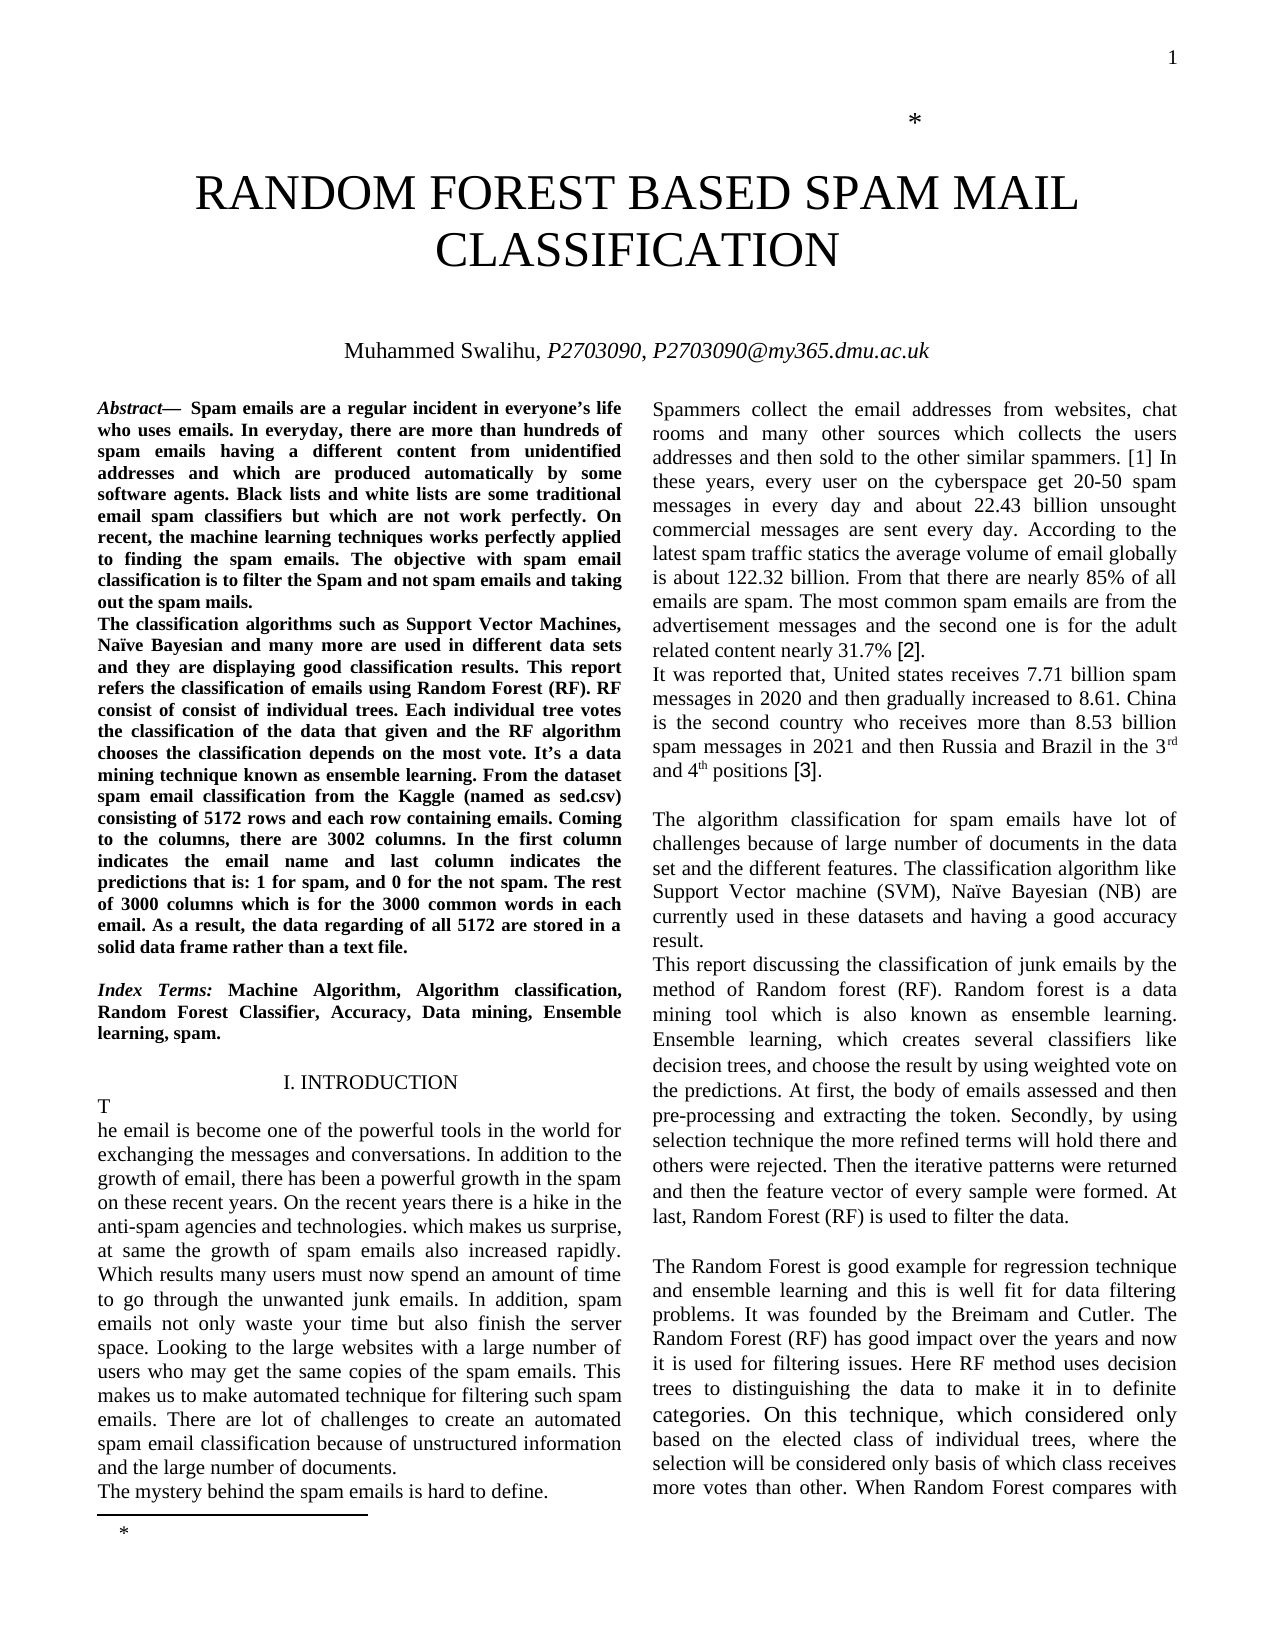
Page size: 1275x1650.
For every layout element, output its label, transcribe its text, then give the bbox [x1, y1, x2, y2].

text RANDOM FOREST BASED SPAM MAIL CLASSIFICATION [97, 162, 1177, 277]
text he email is become one of the powerful tools in the world for exchanging the messages and conversations. In addition to the growth of email, there has been a powerful growth in the spam on these recent years. On the recent years there is a hike in the anti-spam agencies and technologies. which makes us surprise, at same the growth of spam emails also increased rapidly. Which results many users must now spend an amount of time to go through the unwanted junk emails. In addition, spam emails not only waste your time but also finish the server space. Looking to the large websites with a large number of users who may get the same copies of the spam emails. This makes us to make automated technique for filtering such spam emails. There are lot of challenges to create an automated spam email classification because of unstructured information and the large number of documents. [97, 1118, 622, 1479]
text The classification algorithms such as Support Vector Machines, Naïve Bayesian and many more are used in different data sets and they are displaying good classification results. This report refers the classification of emails using Random Forest (RF). RF consist of consist of individual trees. Each individual tree votes the classification of the data that given and the RF algorithm chooses the classification depends on the most vote. It’s a data mining technique known as ensemble learning. From the dataset spam email classification from the Kaggle (named as sed.csv) consisting of 5172 rows and each row containing emails. Coming to the columns, there are 3002 columns. In the first column indicates the email name and last column indicates the predictions that is: 1 for spam, and 0 for the not spam. The rest of 3000 columns which is for the 3000 common words in each email. As a result, the data regarding of all 5172 are stored in a solid data frame rather than a text file. [97, 612, 622, 957]
text The mystery behind the spam emails is hard to define. [97, 1479, 622, 1503]
text This report discussing the classification of junk emails by the method of Random forest (RF). Random forest is a data mining tool which is also known as ensemble learning. Ensemble learning, which creates several classifiers like decision trees, and choose the result by using weighted vote on the predictions. At first, the body of emails assessed and then pre-processing and extracting the token. Secondly, by using selection technique the more refined terms will hold there and others were rejected. Then the iterative patterns were returned and then the feature vector of every sample were formed. At last, Random Forest (RF) is used to filter the data. [652, 952, 1177, 1228]
text I. INTRODUCTION [97, 1070, 622, 1094]
text The algorithm classification for spam emails have lot of challenges because of large number of documents in the data set and the different features. The classification algorithm like Support Vector machine (SVM), Naïve Bayesian (NB) are currently used in these datasets and having a good accuracy result. [652, 807, 1177, 952]
text It was reported that, United states receives 7.71 billion spam messages in 2020 and then gradually increased to 8.61. China is the second country who receives more than 8.53 billion spam messages in 2021 and then Russia and Brazil in the 3rd and 4th positions [3]. [652, 662, 1177, 782]
text Abstract— Spam emails are a regular incident in everyone’s life who uses emails. In everyday, there are more than hundreds of spam emails having a different content from unidentified addresses and which are produced automatically by some software agents. Black lists and white lists are some traditional email spam classifiers but which are not work perfectly. On recent, the machine learning techniques works perfectly applied to finding the spam emails. The objective with spam email classification is to filter the Spam and not spam emails and taking out the spam mails. [97, 397, 622, 612]
text Muhammed Swalihu, P2703090, P2703090@my365.dmu.ac.uk [97, 337, 1177, 363]
text Spammers collect the email addresses from websites, chat rooms and many other sources which collects the users addresses and then sold to the other similar spammers. [1] In these years, every user on the cyberspace get 20-50 spam messages in every day and about 22.43 billion unsought commercial messages are sent every day. According to the latest spam traffic statics the average volume of email globally is about 122.32 billion. From that there are nearly 85% of all emails are spam. The most common spam emails are from the advertisement messages and the second one is for the adult related content nearly 31.7% [2]. [652, 397, 1177, 662]
text Index Terms: Machine Algorithm, Algorithm classification, Random Forest Classifier, Accuracy, Data mining, Ensemble learning, spam. [97, 979, 622, 1044]
